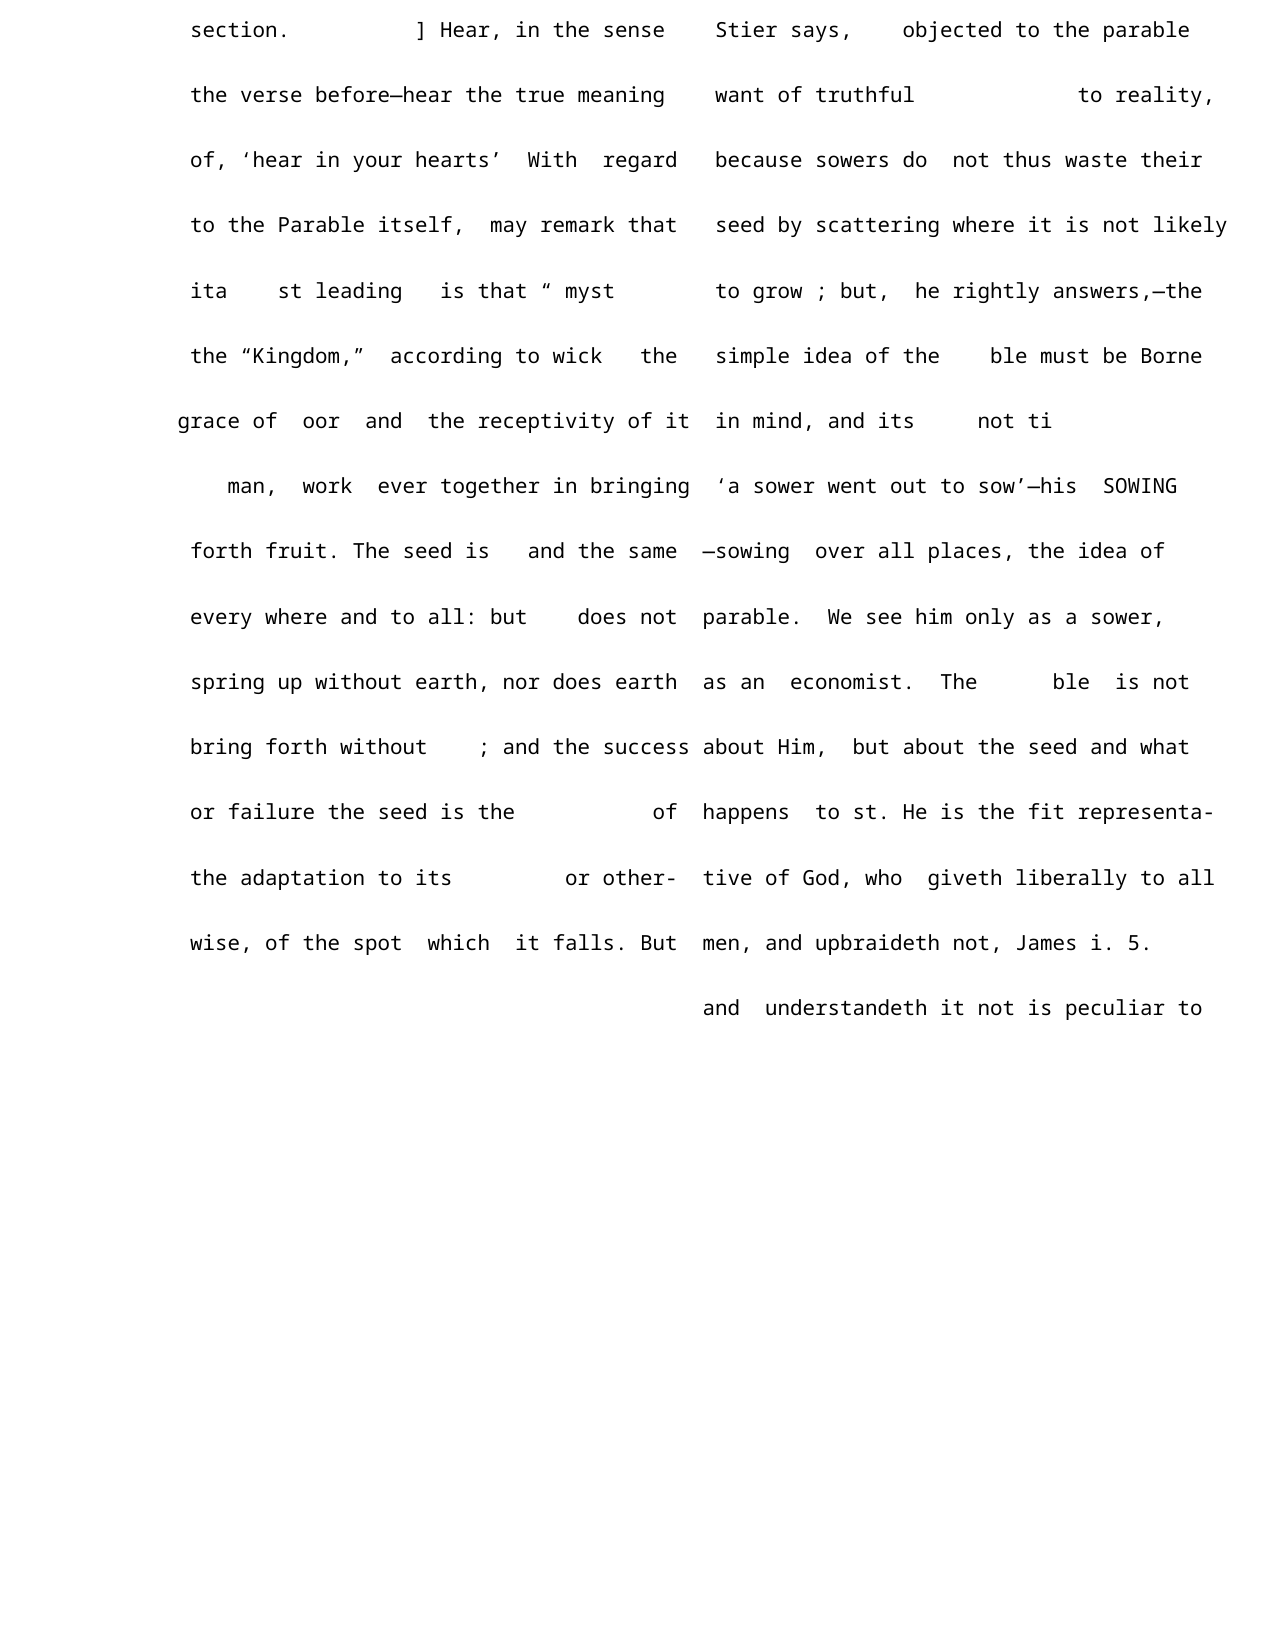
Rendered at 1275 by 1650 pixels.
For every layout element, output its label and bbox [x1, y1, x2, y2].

text [15, 15, 1260, 1149]
